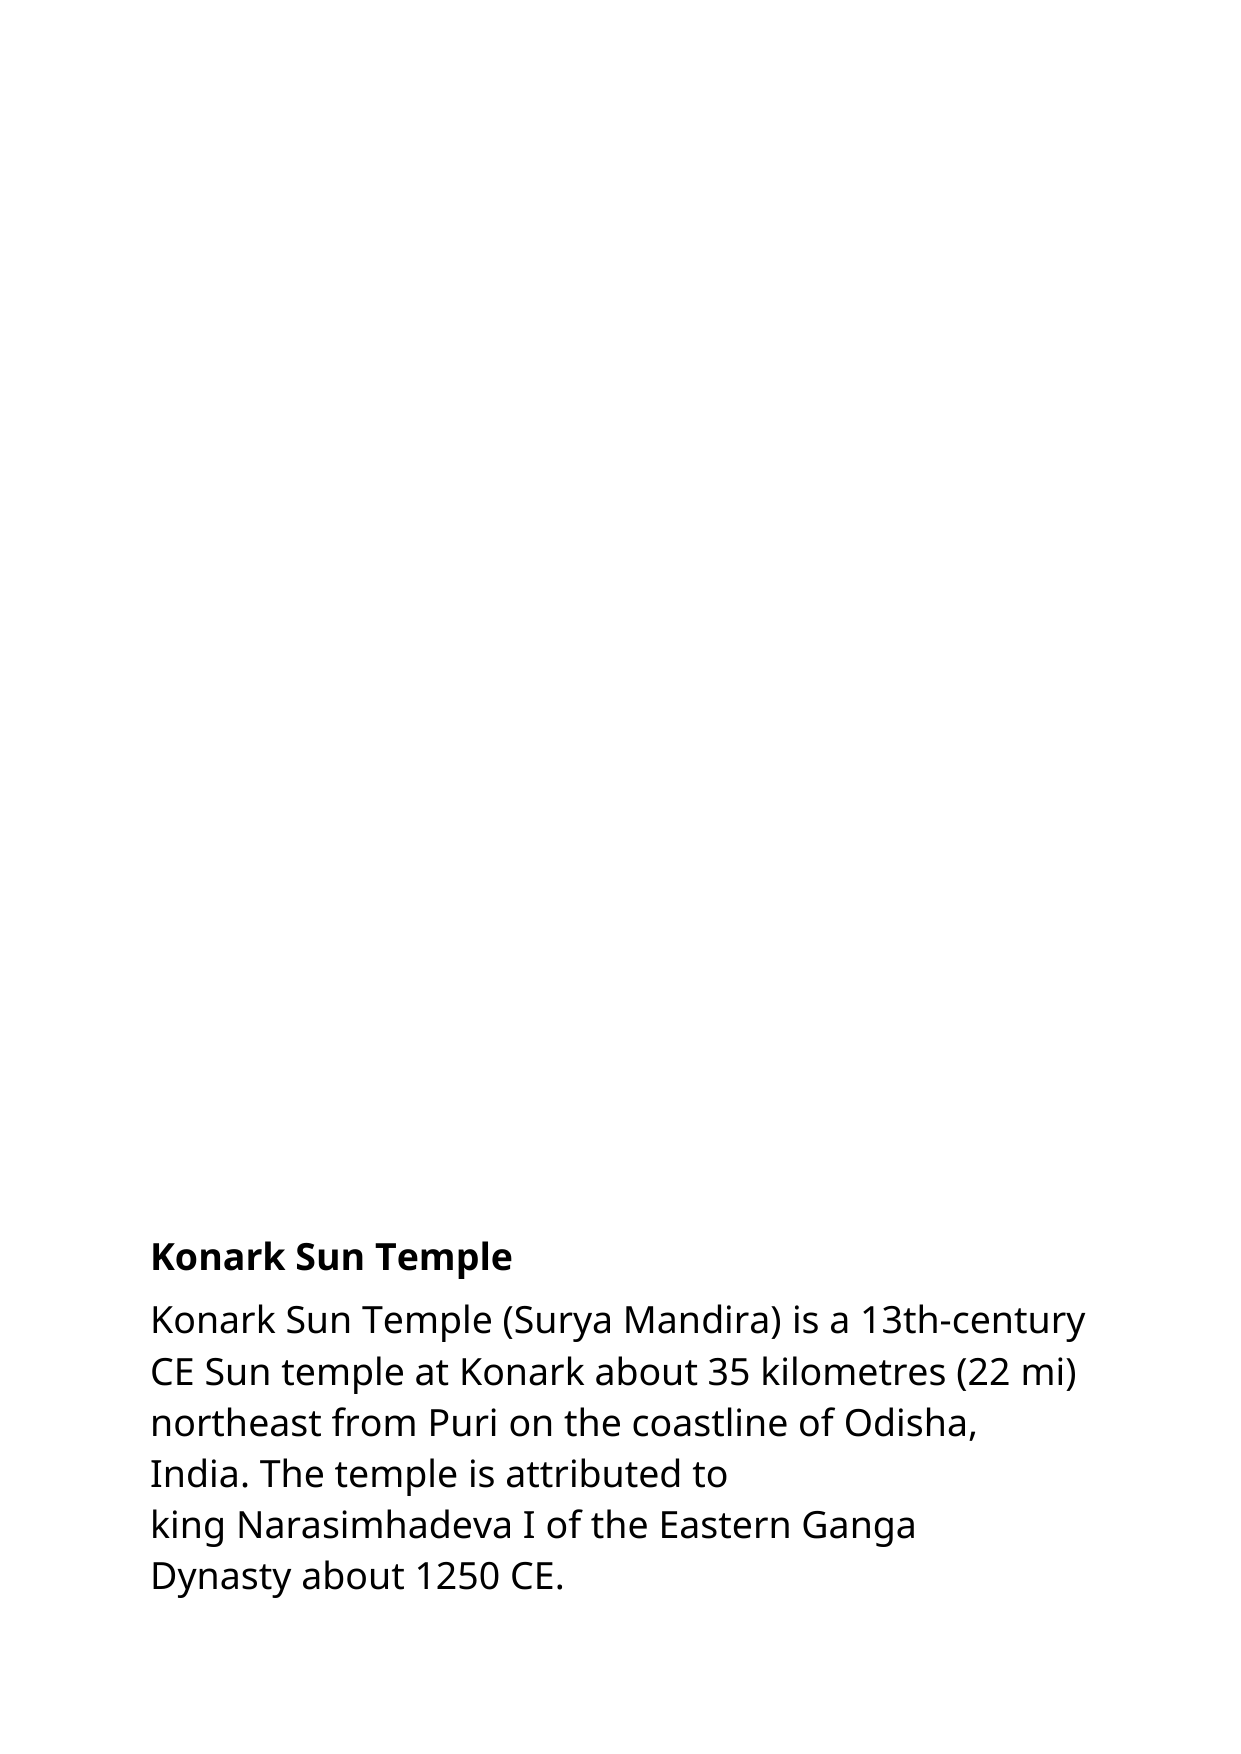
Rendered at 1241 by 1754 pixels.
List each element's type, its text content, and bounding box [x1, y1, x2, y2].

text Konark Sun Temple (Surya Mandira) is a 13th-century CE Sun temple at Konark about 35 kilometres (22 mi) northeast from Puri on the coastline of Odisha, India. The temple is attributed to king Narasimhadeva I of the Eastern Ganga Dynasty about 1250 CE. [150, 1294, 1090, 1600]
text Konark Sun Temple [150, 1230, 1090, 1281]
